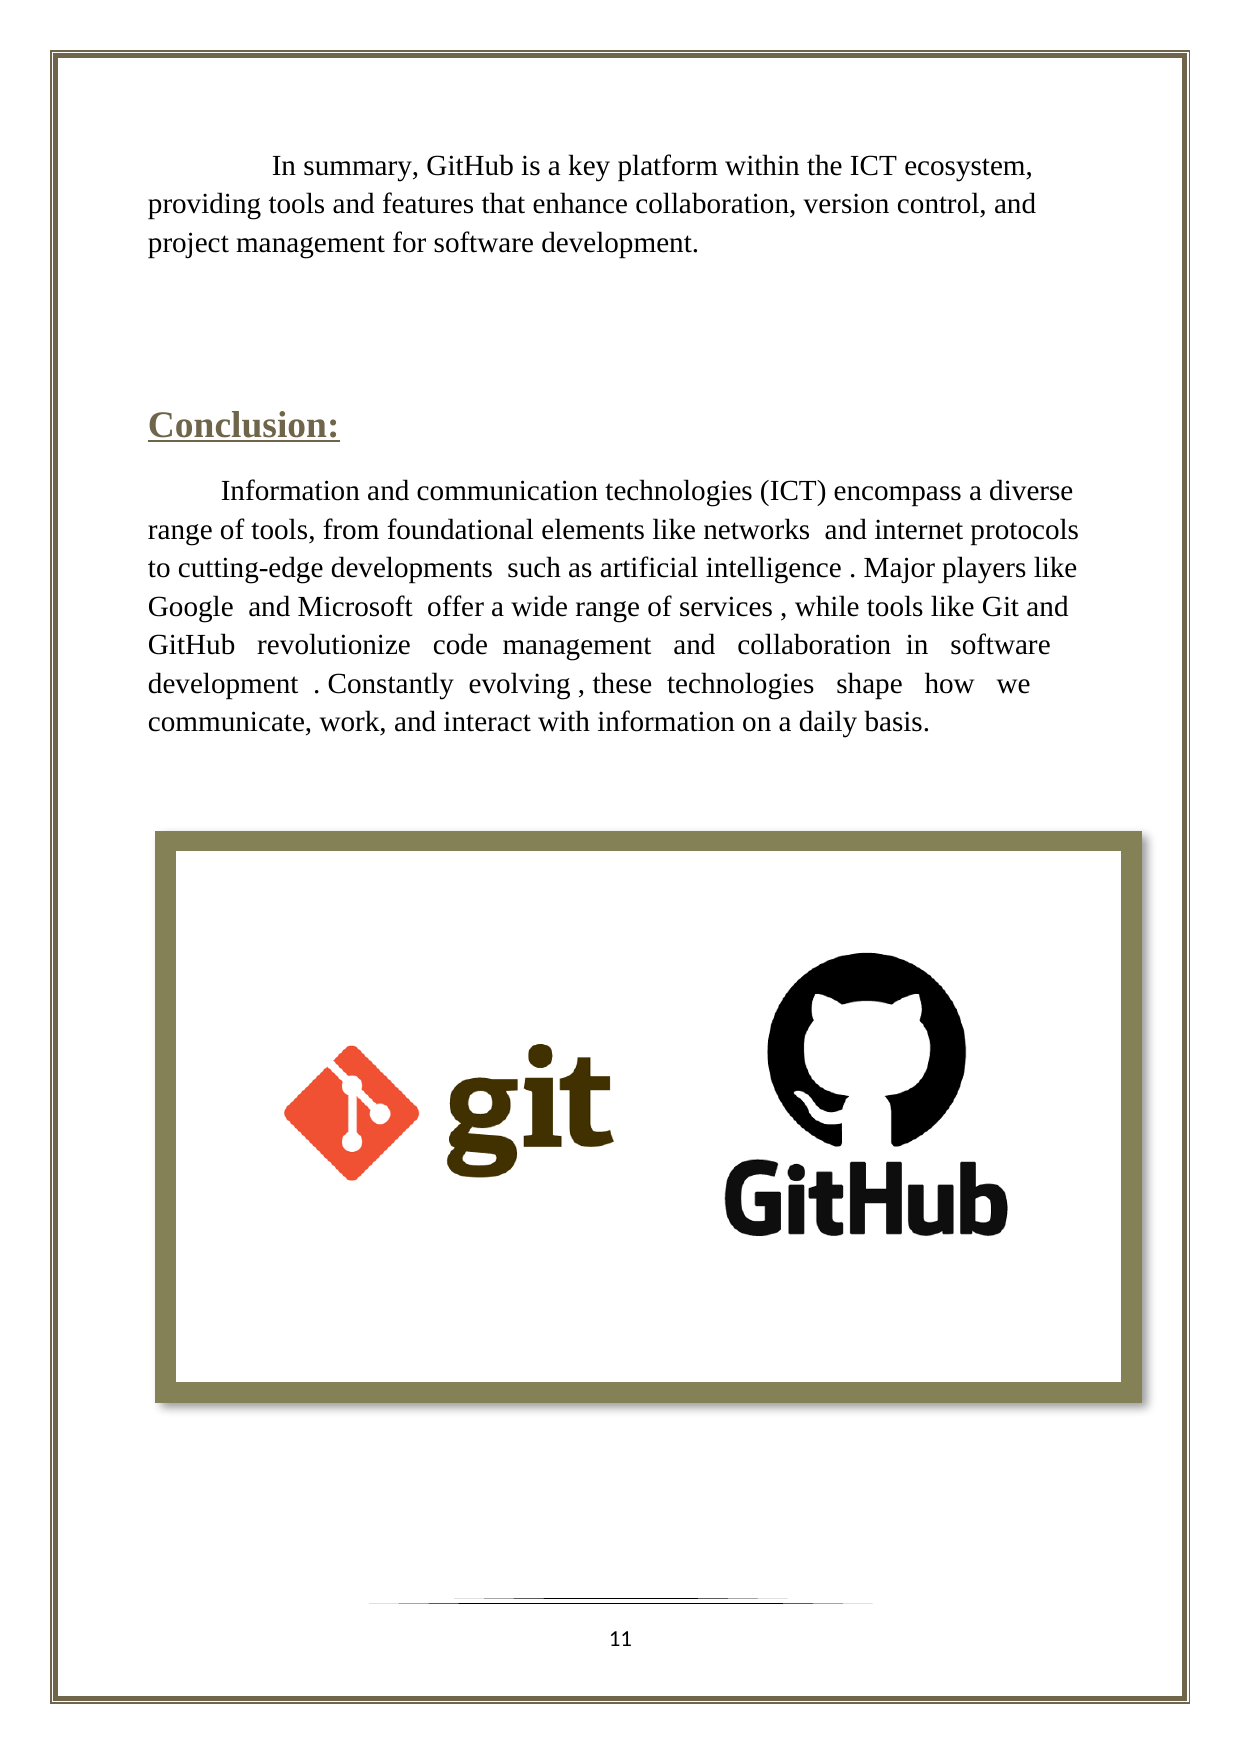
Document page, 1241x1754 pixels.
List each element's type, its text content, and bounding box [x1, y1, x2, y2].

picture [176, 851, 1121, 1382]
text In summary, GitHub is a key platform within the ICT ecosystem, providing tools and features that enhance collaboration, version control, and project management for software development. [148, 148, 1093, 258]
text Information and communication technologies (ICT) encompass a diverse range of tools, from foundational elements like networks and internet protocols to cutting-edge developments such as artificial intelligence . Major players like Google and Microsoft offer a wide range of services , while tools like Git and GitHub revolutionize code management and collaboration in software development . Constantly evolving , these technologies shape how we communicate, work, and interact with information on a daily basis. [148, 473, 1093, 738]
text Conclusion: [148, 403, 1093, 446]
